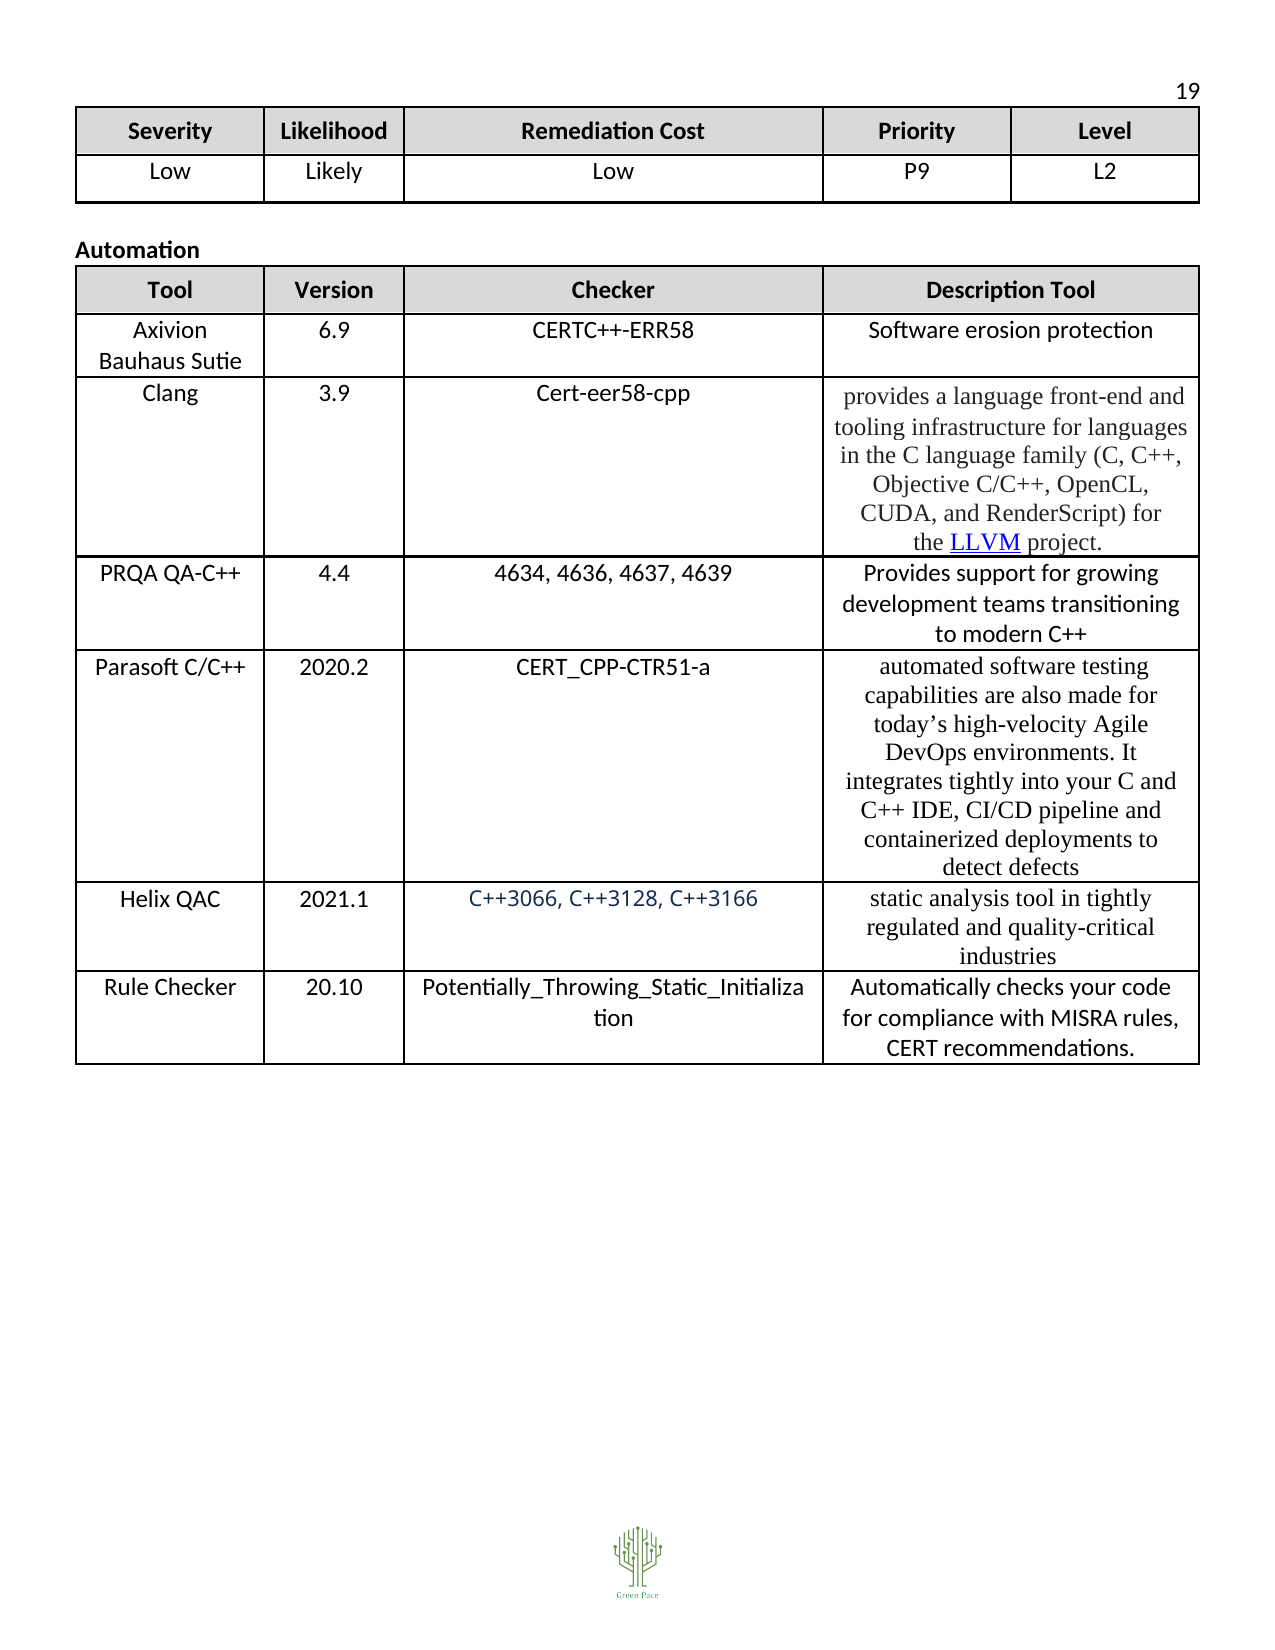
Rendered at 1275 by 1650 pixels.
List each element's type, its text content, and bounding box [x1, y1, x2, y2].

table_header Tool [77, 267, 263, 312]
table_cell Provides support for growing development teams transitioning to modern C++ [824, 558, 1198, 649]
table_cell 2021.1 [265, 883, 403, 969]
picture [605, 1521, 670, 1606]
table_cell Automatically checks your code for compliance with MISRA rules, CERT recommendations. [824, 972, 1198, 1063]
table_cell P9 [824, 156, 1010, 201]
table_cell 20.10 [265, 972, 403, 1063]
table_cell 4634, 4636, 4637, 4639 [405, 558, 822, 649]
table_cell provides a language front-end and tooling infrastructure for languages in the C language family (C, C++, Objective C/C++, OpenCL, CUDA, and RenderScript) for the LLVM project. [824, 378, 913, 555]
table_cell 3.9 [265, 378, 403, 555]
table_cell automated software testing capabilities are also made for today’s high-velocity Agile DevOps environments. It integrates tightly into your C and C++ IDE, CI/CD pipeline and containerized deployments to detect defects [824, 651, 1198, 881]
table_cell Cert-eer58-cpp [405, 378, 822, 555]
table_cell L2 [1012, 156, 1198, 201]
table_header Priority [824, 108, 1010, 153]
table_header Likelihood [265, 108, 403, 153]
text Automation [75, 234, 1200, 264]
table_cell 4.4 [265, 558, 403, 649]
table_cell Clang [77, 378, 263, 555]
table_cell CERT_CPP-CTR51-a [405, 651, 822, 881]
table_header Remediation Cost [405, 108, 822, 153]
table_cell 2020.2 [265, 651, 403, 881]
table_cell Parasoft C/C++ [77, 651, 263, 881]
table_cell Low [405, 156, 822, 201]
table_cell Potentially_Throwing_Static_Initialization [405, 972, 822, 1063]
table_cell 6.9 [265, 315, 403, 376]
table_cell provides a language front-end and tooling infrastructure for languages in the C language family (C, C++, Objective C/C++, OpenCL, CUDA, and RenderScript) for the LLVM project. [843, 378, 1198, 555]
table_cell CERTC++-ERR58 [405, 315, 822, 376]
table_header Checker [405, 267, 822, 312]
table_cell Low [77, 156, 263, 201]
table_cell Software erosion protection [824, 315, 1198, 376]
table_header Description Tool [824, 267, 1198, 312]
table_cell Helix QAC [77, 883, 263, 969]
table_header Level [1012, 108, 1198, 153]
table_cell static analysis tool in tightly regulated and quality-critical industries [1063, 883, 1198, 969]
table_cell Likely [265, 156, 403, 201]
table_header Version [265, 267, 403, 312]
table_header Severity [77, 108, 263, 153]
table_cell PRQA QA-C++ [77, 558, 263, 649]
table_cell C++3066, C++3128, C++3166 [405, 883, 822, 969]
table_cell Axivion Bauhaus Sutie [77, 315, 263, 376]
table_cell Rule Checker [77, 972, 263, 1063]
table_cell static analysis tool in tightly regulated and quality-critical industries [824, 883, 959, 969]
